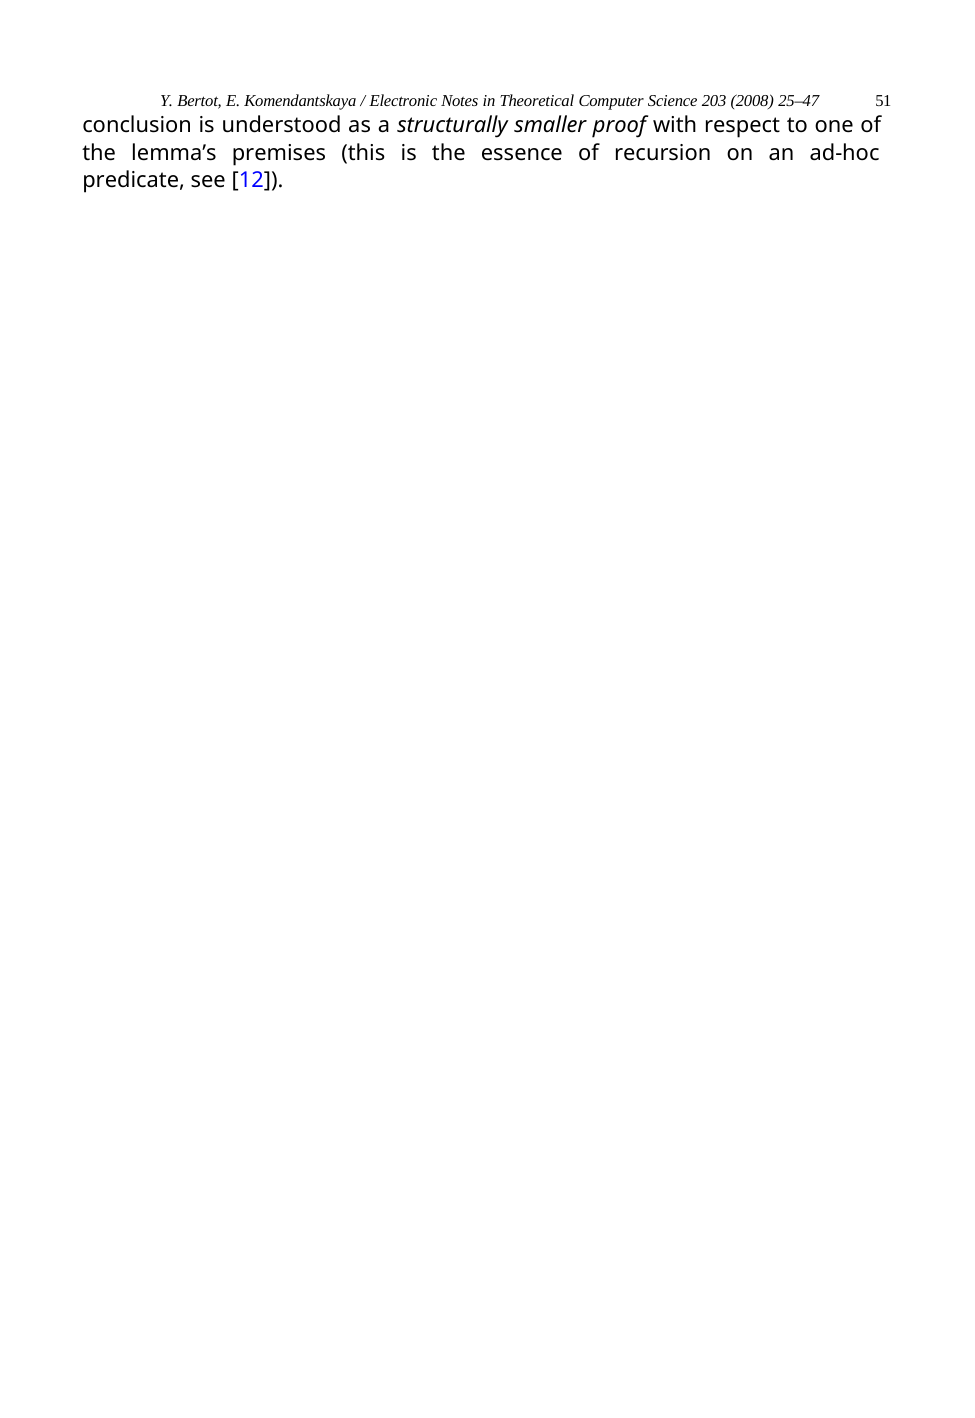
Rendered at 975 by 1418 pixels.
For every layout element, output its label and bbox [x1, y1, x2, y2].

text [82, 110, 881, 193]
